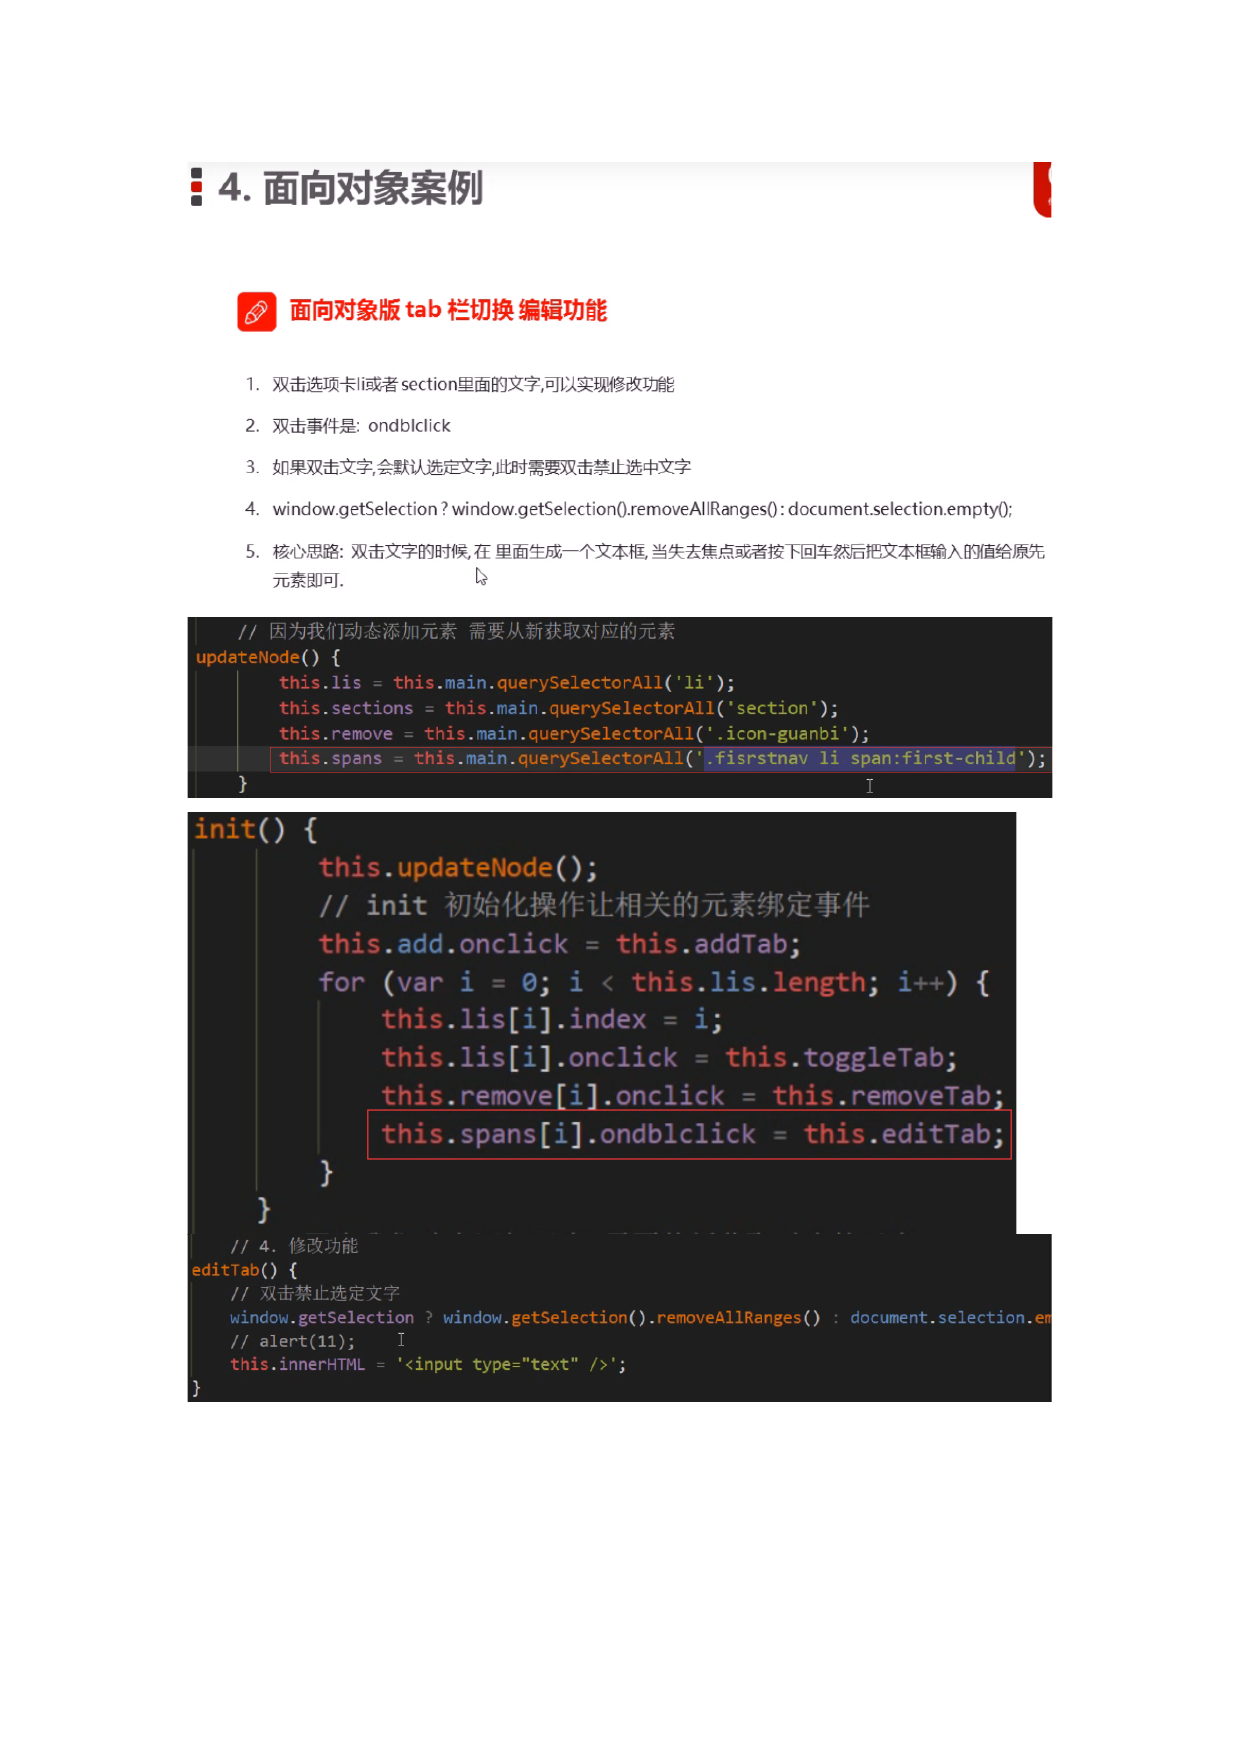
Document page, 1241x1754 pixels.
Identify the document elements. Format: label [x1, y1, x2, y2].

picture [187, 617, 1053, 798]
picture [187, 812, 1052, 1402]
picture [187, 162, 1052, 595]
